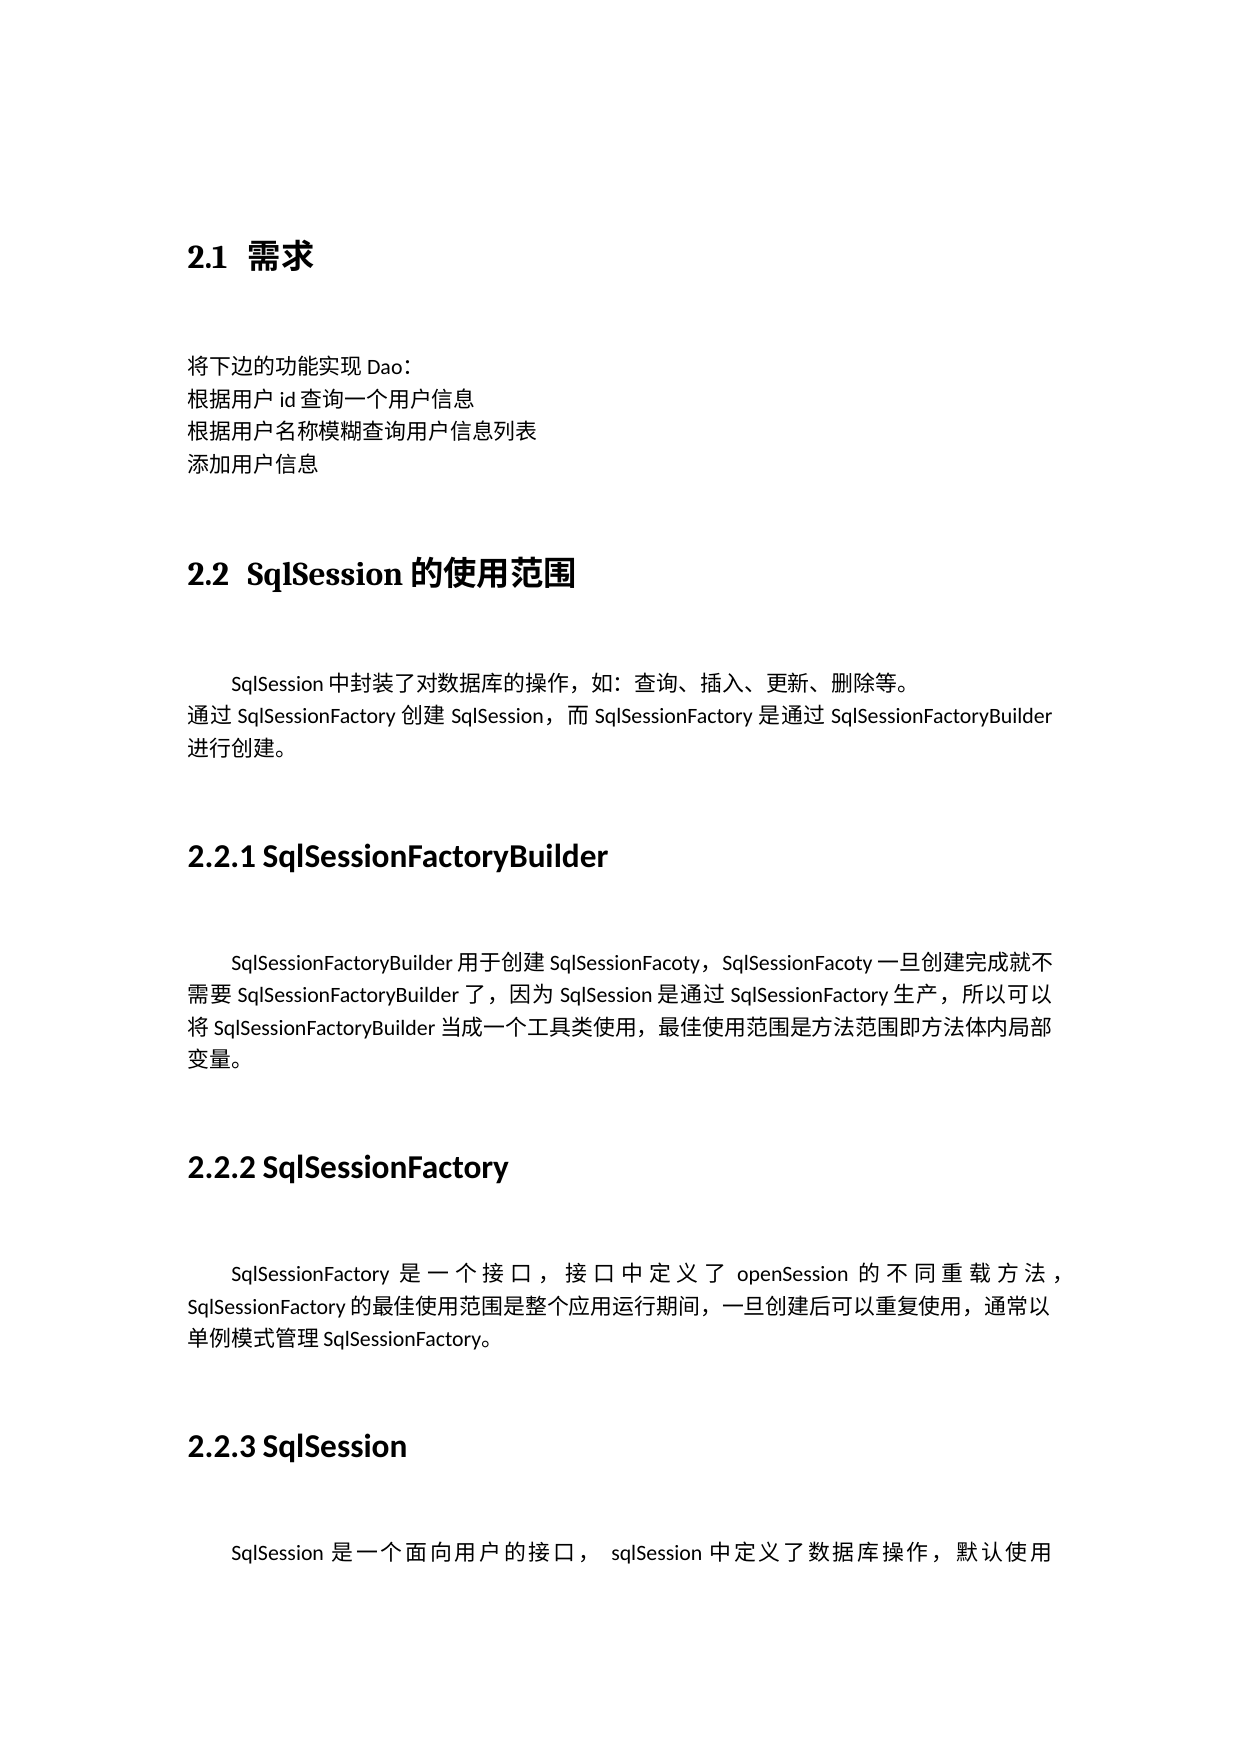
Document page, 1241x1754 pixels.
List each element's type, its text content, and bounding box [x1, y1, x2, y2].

text SqlSessionFactory是一个接口，接口中定义了openSession的不同重载方法，SqlSessionFactory的最佳使用范围是整个应用运行期间，一旦创建后可以重复使用，通常以单例模式管理SqlSessionFactory。 [187, 1256, 1053, 1353]
subtitle SqlSession [187, 1413, 1053, 1478]
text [187, 1534, 1053, 1567]
subtitle 需求 [187, 222, 1053, 287]
subtitle SqlSessionFactory [187, 1134, 1053, 1199]
text 根据用户id查询一个用户信息 [187, 381, 1053, 414]
text 根据用户名称模糊查询用户信息列表 [187, 414, 1053, 446]
text 添加用户信息 [187, 446, 1053, 479]
text SqlSessionFactoryBuilder用于创建SqlSessionFacoty，SqlSessionFacoty一旦创建完成就不需要SqlSessionFactoryBuilder了，因为SqlSession是通过SqlSessionFactory生产，所以可以将SqlSessionFactoryBuilder当成一个工具类使用，最佳使用范围是方法范围即方法体内局部变量。 [187, 944, 1053, 1074]
text SqlSession中封装了对数据库的操作，如：查询、插入、更新、删除等。 [187, 666, 1053, 698]
text 通过SqlSessionFactory创建SqlSession，而SqlSessionFactory是通过SqlSessionFactoryBuilder进行创建。 [187, 698, 1053, 763]
subtitle SqlSession的使用范围 [187, 538, 1053, 603]
text 将下边的功能实现Dao： [187, 349, 1053, 381]
subtitle SqlSessionFactoryBuilder [187, 823, 1053, 888]
